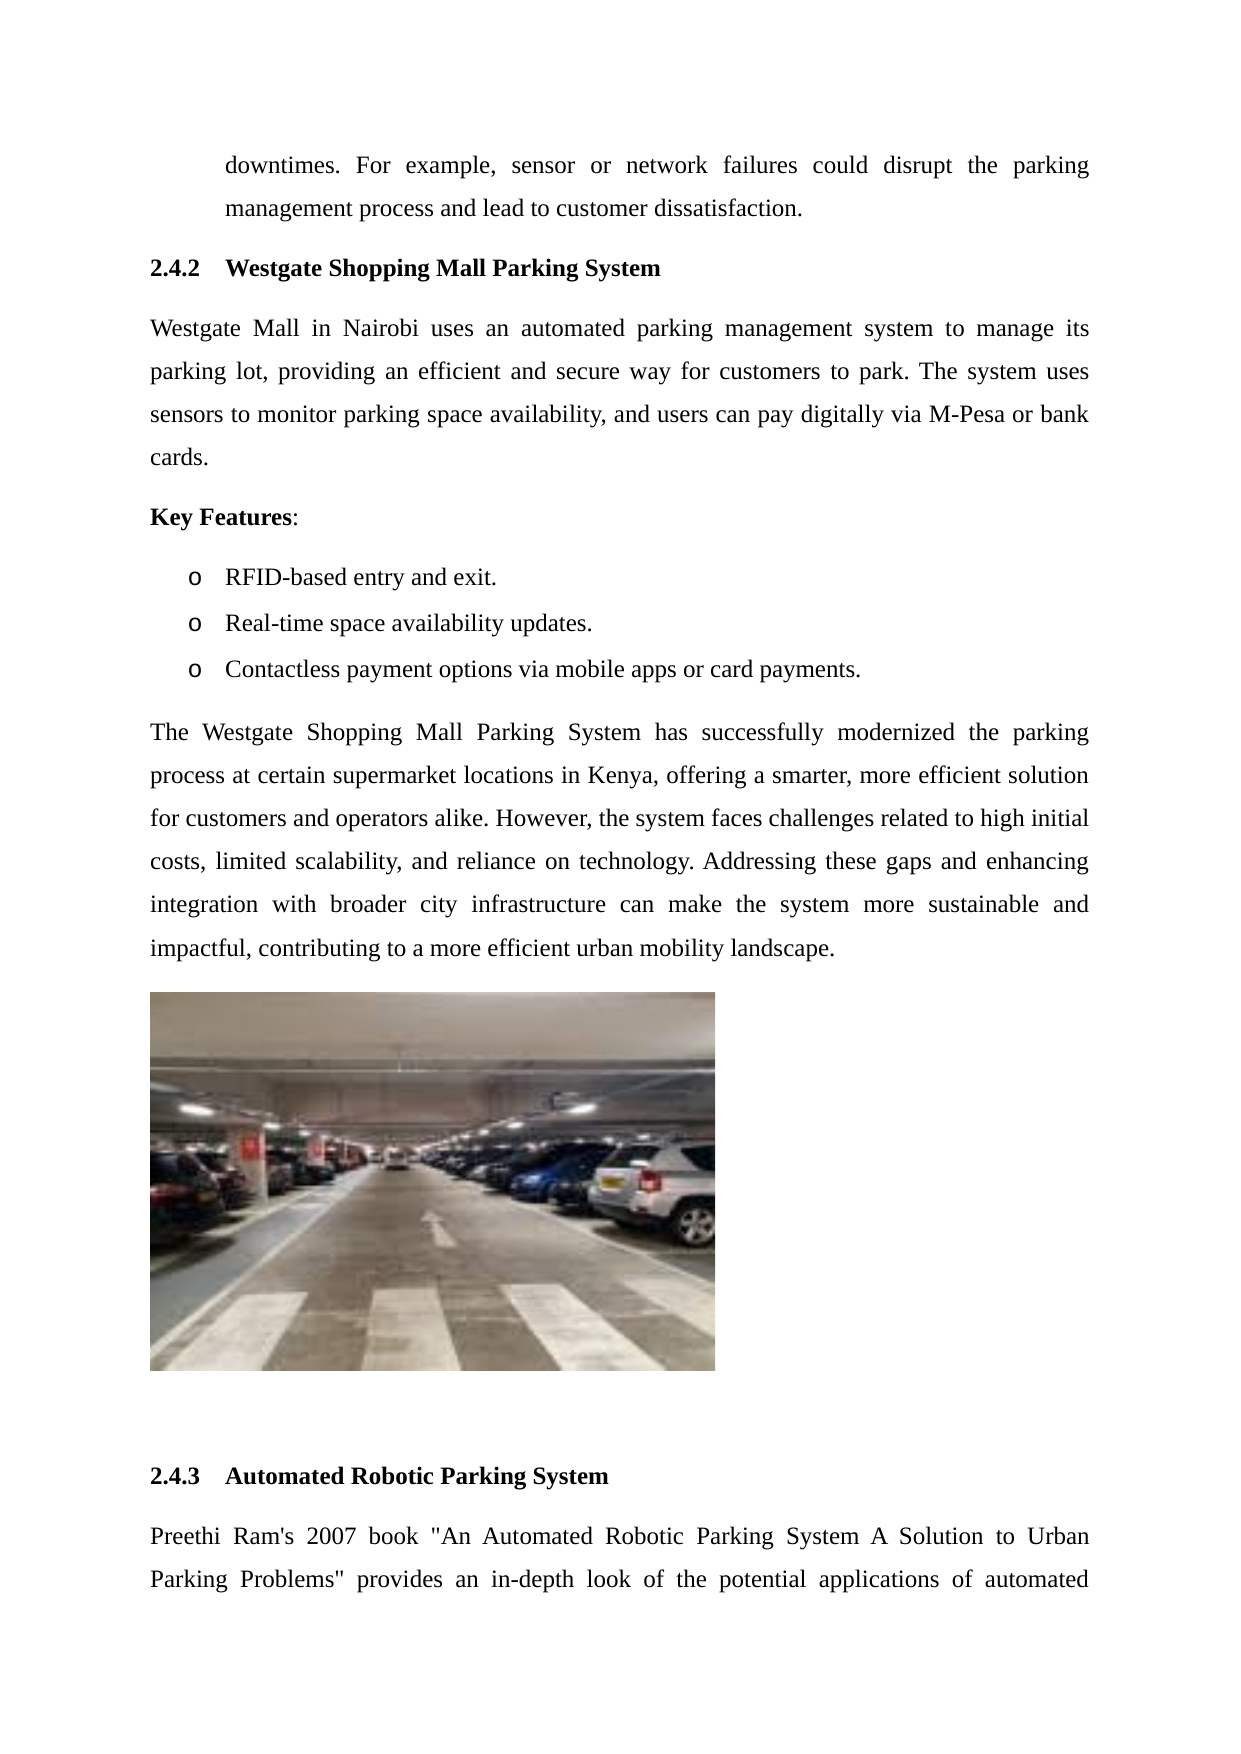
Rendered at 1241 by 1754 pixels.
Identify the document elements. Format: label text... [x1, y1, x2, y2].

list Real-time space availability updates. [187, 608, 1090, 639]
text The Westgate Shopping Mall Parking System has successfully modernized the parking process at certain supermarket locations in Kenya, offering a smarter, more efficient solution for customers and operators alike. However, the system faces challenges related to high initial costs, limited scalability, and reliance on technology. Addressing these gaps and enhancing integration with broader city infrastructure can make the system more sustainable and impactful, contributing to a more efficient urban mobility landscape. [150, 717, 1090, 961]
list RFID-based entry and exit. [187, 562, 1090, 592]
list Contactless payment options via mobile apps or card payments. [187, 654, 1090, 685]
subtitle Automated Robotic Parking System [150, 1461, 1090, 1490]
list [187, 150, 1090, 222]
text Westgate Mall in Nairobi uses an automated parking management system to manage its parking lot, providing an efficient and secure way for customers to park. The system uses sensors to monitor parking space availability, and users can pay digitally via M-Pesa or bank cards. [150, 313, 1090, 471]
picture [150, 992, 716, 1371]
text Key Features: [150, 502, 1090, 531]
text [150, 1521, 1090, 1593]
subtitle Westgate Shopping Mall Parking System [150, 253, 1090, 282]
